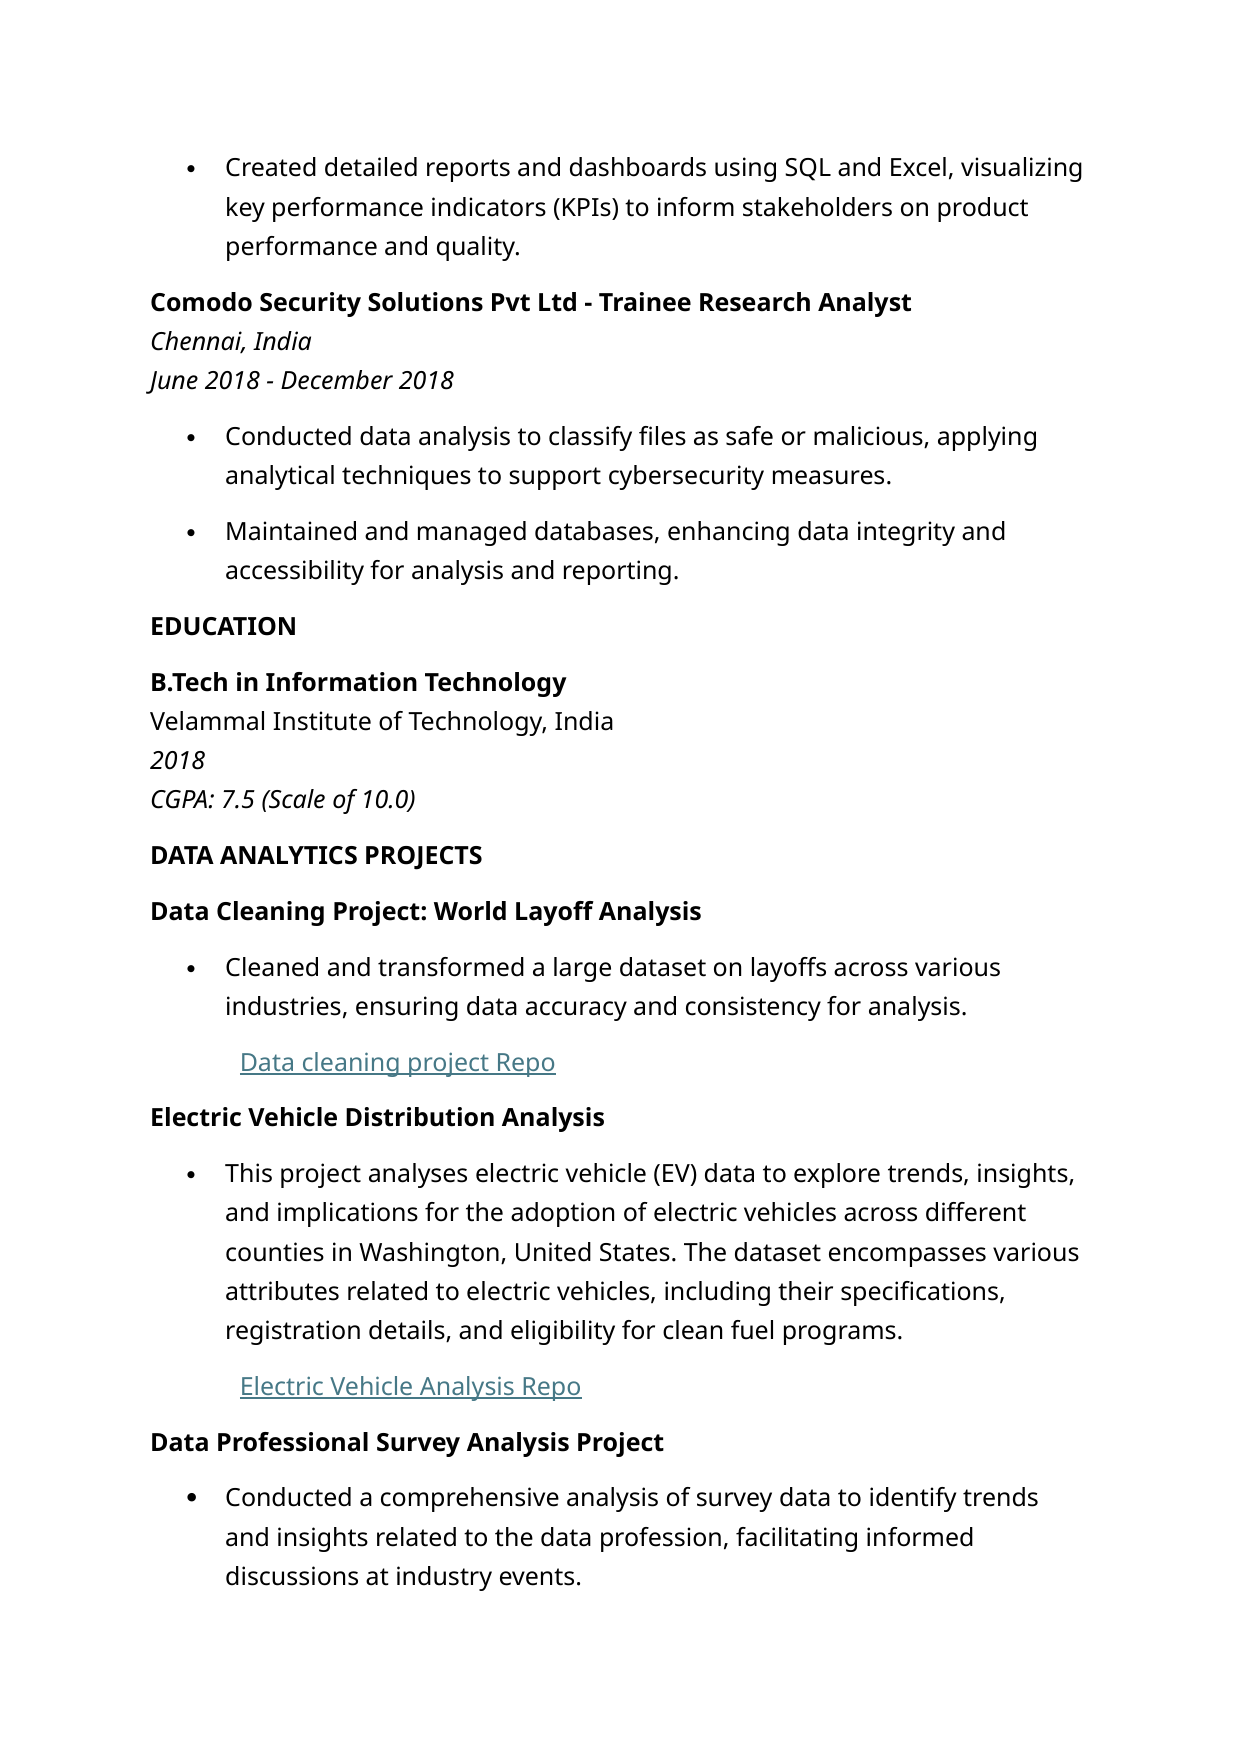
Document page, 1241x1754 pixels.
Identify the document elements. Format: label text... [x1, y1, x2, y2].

list Maintained and managed databases, enhancing data integrity and accessibility for analysis and reporting. [187, 513, 1090, 587]
text Electric Vehicle Distribution Analysis [150, 1100, 1090, 1134]
list Cleaned and transformed a large dataset on layoffs across various industries, ensuring data accuracy and consistency for analysis. [187, 949, 1090, 1022]
text Data Cleaning Project: World Layoff Analysis [150, 893, 1090, 927]
text Comodo Security Solutions Pvt Ltd - Trainee Research Analyst Chennai, India June 2018 - December 2018 [150, 284, 1090, 397]
text DATA ANALYTICS PROJECTS [150, 837, 1090, 872]
list Conducted data analysis to classify files as safe or malicious, applying analytical techniques to support cybersecurity measures. [187, 418, 1090, 492]
text B.Tech in Information Technology Velammal Institute of Technology, India 2018 CGPA: 7.5 (Scale of 10.0) [150, 664, 1090, 816]
text EDUCATION [150, 608, 1090, 642]
list This project analyses electric vehicle (EV) data to explore trends, insights, and implications for the adoption of electric vehicles across different counties in Washington, United States. The dataset encompasses various attributes related to electric vehicles, including their specifications, registration details, and eligibility for clean fuel programs. [187, 1156, 1090, 1347]
text Data Professional Survey Analysis Project [150, 1424, 1090, 1458]
list Conducted a comprehensive analysis of survey data to identify trends and insights related to the data profession, facilitating informed discussions at industry events. [187, 1480, 1090, 1592]
text Data cleaning project Repo [187, 1044, 1090, 1078]
text Electric Vehicle Analysis Repo [187, 1368, 1090, 1402]
list Created detailed reports and dashboards using SQL and Excel, visualizing key performance indicators (KPIs) to inform stakeholders on product performance and quality. [187, 150, 1090, 262]
